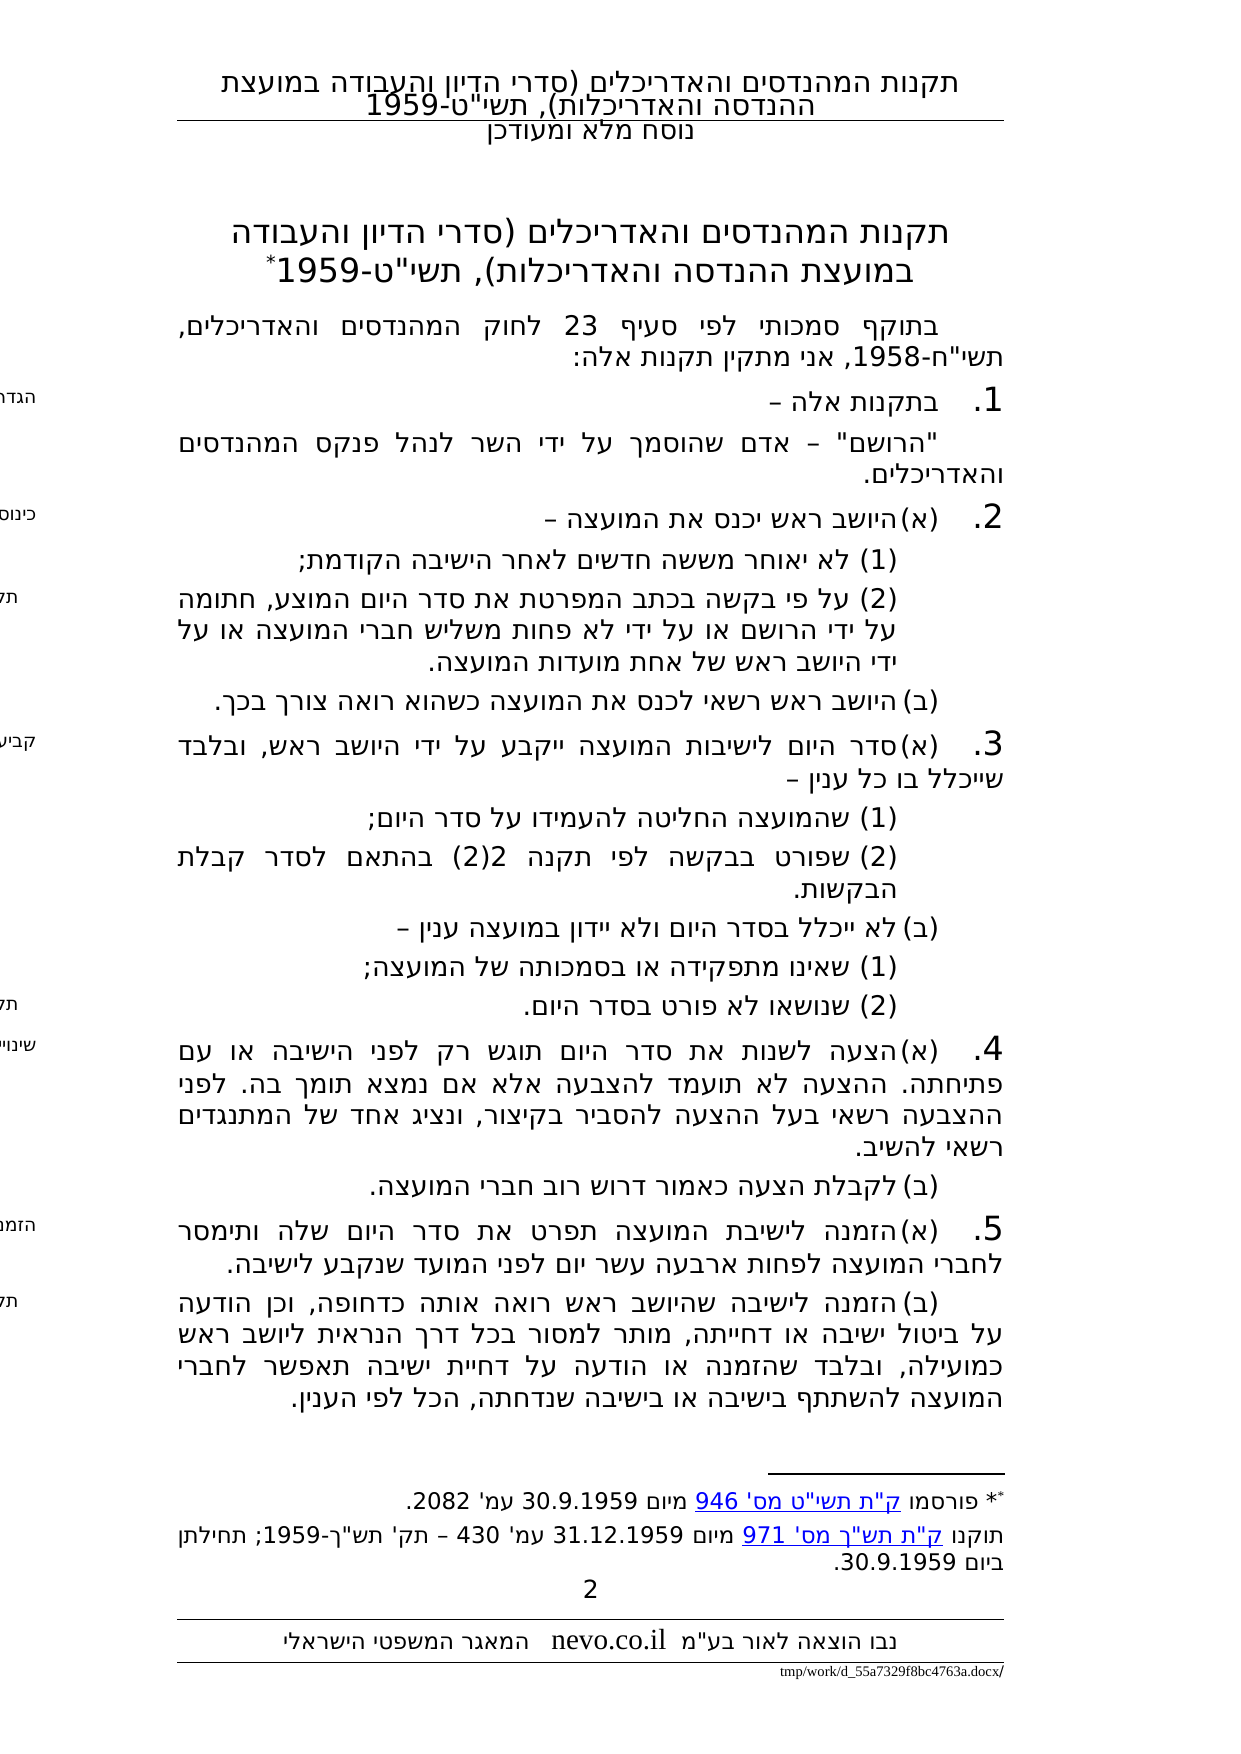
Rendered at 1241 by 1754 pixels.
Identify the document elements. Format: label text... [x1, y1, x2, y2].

text (2) שנושאו לא פורט בסדר היום. [177, 990, 898, 1022]
text (ב) היושב ראש רשאי לכנס את המועצה כשהוא רואה צורך בכך. [177, 685, 1004, 717]
text בתוקף סמכותי לפי סעיף 23 לחוק המהנדסים והאדריכלים, תשי"ח-1958, אני מתקין תקנות אלה: [177, 310, 1004, 373]
text 1. בתקנות אלה – [177, 381, 1004, 419]
text 4. (א) הצעה לשנות את סדר היום תוגש רק לפני הישיבה או עם פתיחתה. ההצעה לא תועמד להצבעה אלא אם נמצא תומך בה. לפני ההצבעה רשאי בעל ההצעה להסביר בקיצור, ונציג אחד של המתנגדים רשאי להשיב. [177, 1029, 1004, 1163]
text 3. (א) סדר היום לישיבות המועצה ייקבע על ידי היושב ראש, ובלבד שייכלל בו כל ענין – [177, 724, 1004, 795]
text 2. (א) היושב ראש יכנס את המועצה – [177, 498, 1004, 537]
text (1) שהמועצה החליטה להעמידו על סדר היום; [177, 802, 898, 834]
text תקנות המהנדסים והאדריכלים (סדרי הדיון והעבודה במועצת ההנדסה והאדריכלות), תשי"ט-1959* [177, 212, 1004, 290]
text "הרושם" – אדם שהוסמך על ידי השר לנהל פנקס המהנדסים והאדריכלים. [177, 427, 1004, 490]
text (1) שאינו מתפקידה או בסמכותה של המועצה; [177, 951, 898, 983]
text (ב) הזמנה לישיבה שהיושב ראש רואה אותה כדחופה, וכן הודעה על ביטול ישיבה או דחייתה, מותר למסור בכל דרך הנראית ליושב ראש כמועילה, ובלבד שהזמנה או הודעה על דחיית ישיבה תאפשר לחברי המועצה להשתתף בישיבה או בישיבה שנדחתה, הכל לפי הענין. [177, 1287, 1004, 1413]
text (ב) לקבלת הצעה כאמור דרוש רוב חברי המועצה. [177, 1170, 1004, 1202]
text (2) שפורט בבקשה לפי תקנה 2(2) בהתאם לסדר קבלת הבקשות. [177, 841, 898, 904]
text (1) לא יאוחר מששה חדשים לאחר הישיבה הקודמת; [177, 544, 898, 576]
text (ב) לא ייכלל בסדר היום ולא יידון במועצה ענין – [177, 912, 1004, 943]
text (2) על פי בקשה בכתב המפרטת את סדר היום המוצע, חתומה על ידי הרושם או על ידי לא פחות משליש חברי המועצה או על ידי היושב ראש של אחת מועדות המועצה. [177, 583, 898, 678]
text 5. (א) הזמנה לישיבת המועצה תפרט את סדר היום שלה ותימסר לחברי המועצה לפחות ארבעה עשר יום לפני המועד שנקבע לישיבה. [177, 1209, 1004, 1280]
